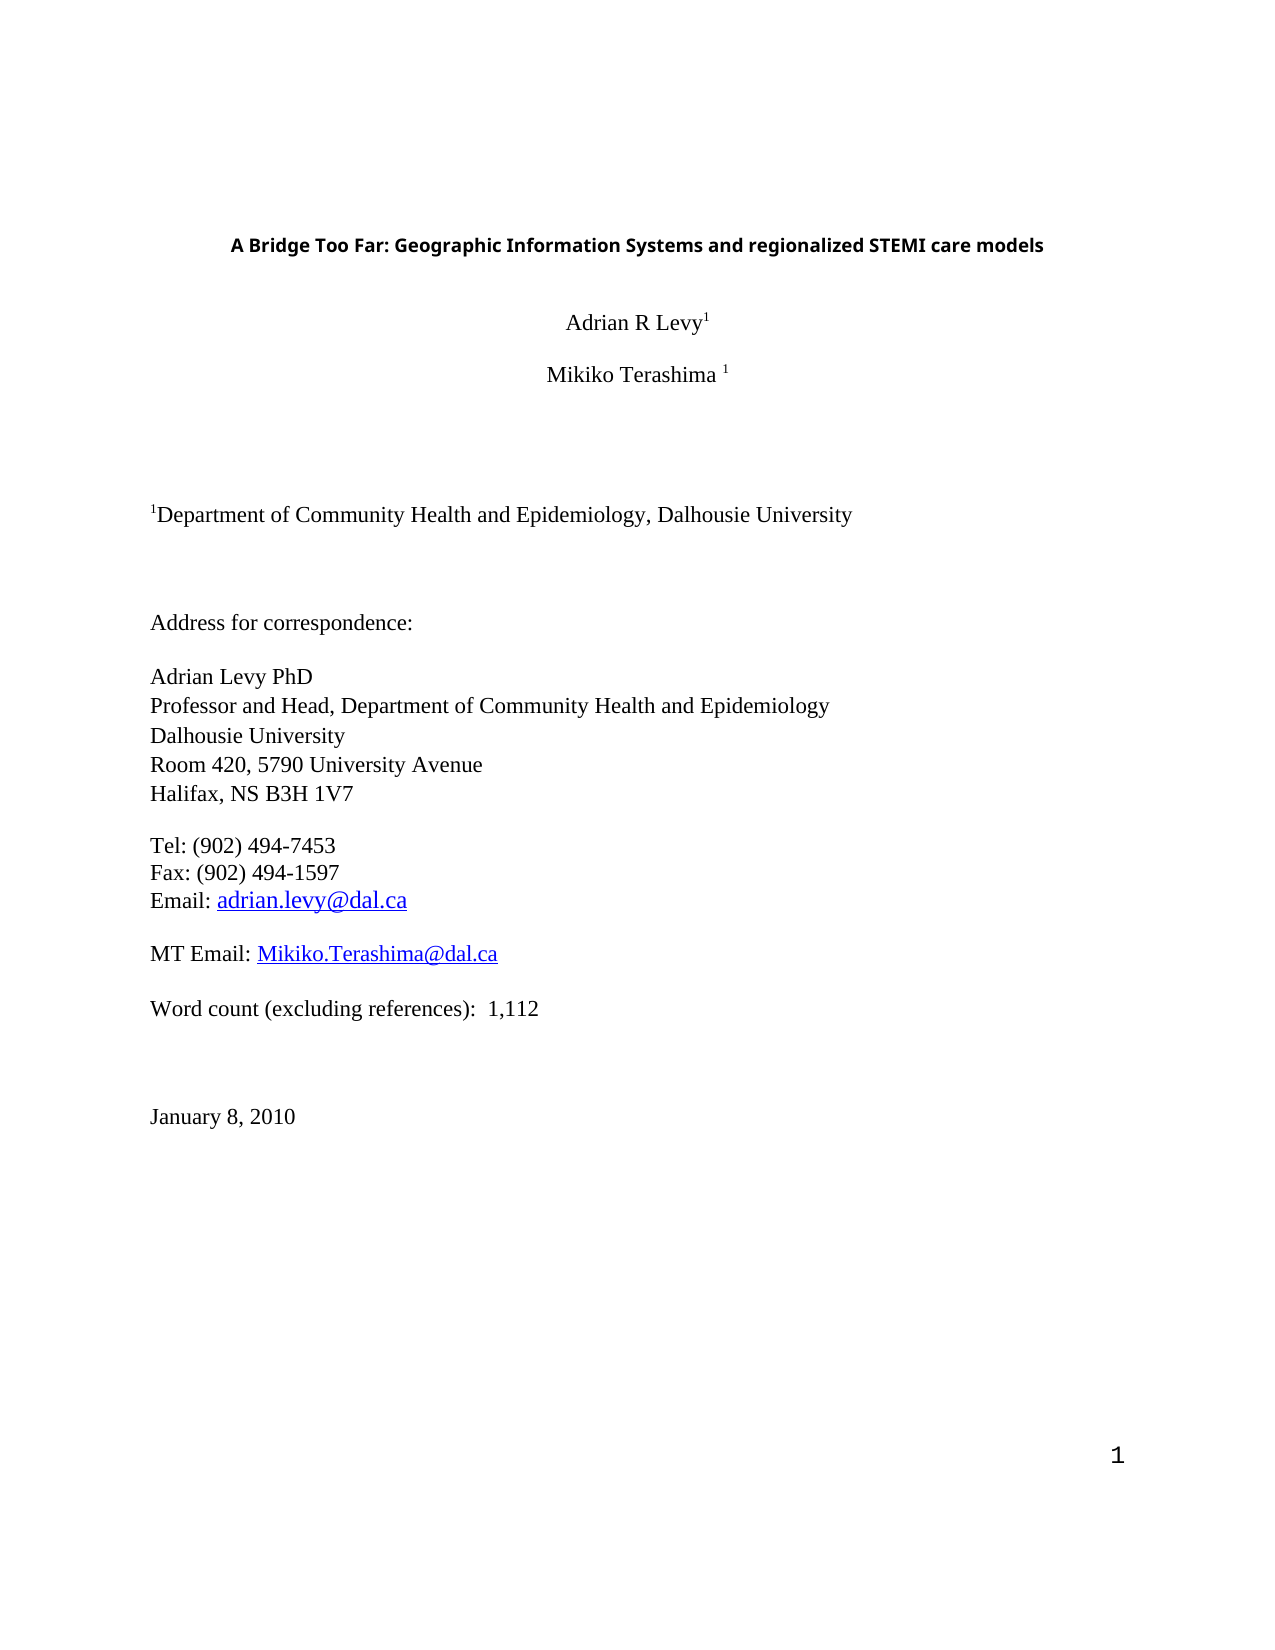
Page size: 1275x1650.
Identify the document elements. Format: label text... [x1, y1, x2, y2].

text A Bridge Too Far: Geographic Information Systems and regionalized STEMI care models [150, 232, 1125, 258]
text Address for correspondence: [150, 607, 1125, 636]
text January 8, 2010 [150, 1101, 1125, 1130]
list Tel: (902) 494-7453 [150, 832, 1125, 858]
text Fax: (902) 494-1597 [150, 858, 1125, 885]
text 1Department of Community Health and Epidemiology, Dalhousie University [150, 499, 1125, 528]
text Adrian Levy PhD Professor and Head, Department of Community Health and Epidemiology Dalhousie University Room 420, 5790 University Avenue Halifax, NS B3H 1V7 [150, 661, 1125, 807]
text Word count (excluding references): 1,112 [150, 993, 1125, 1022]
text Email: adrian.levy@dal.ca [150, 885, 1125, 914]
text MT Email: Mikiko.Terashima@dal.ca [150, 940, 1125, 966]
text Adrian R Levy1 Mikiko Terashima 1 [150, 308, 1125, 445]
